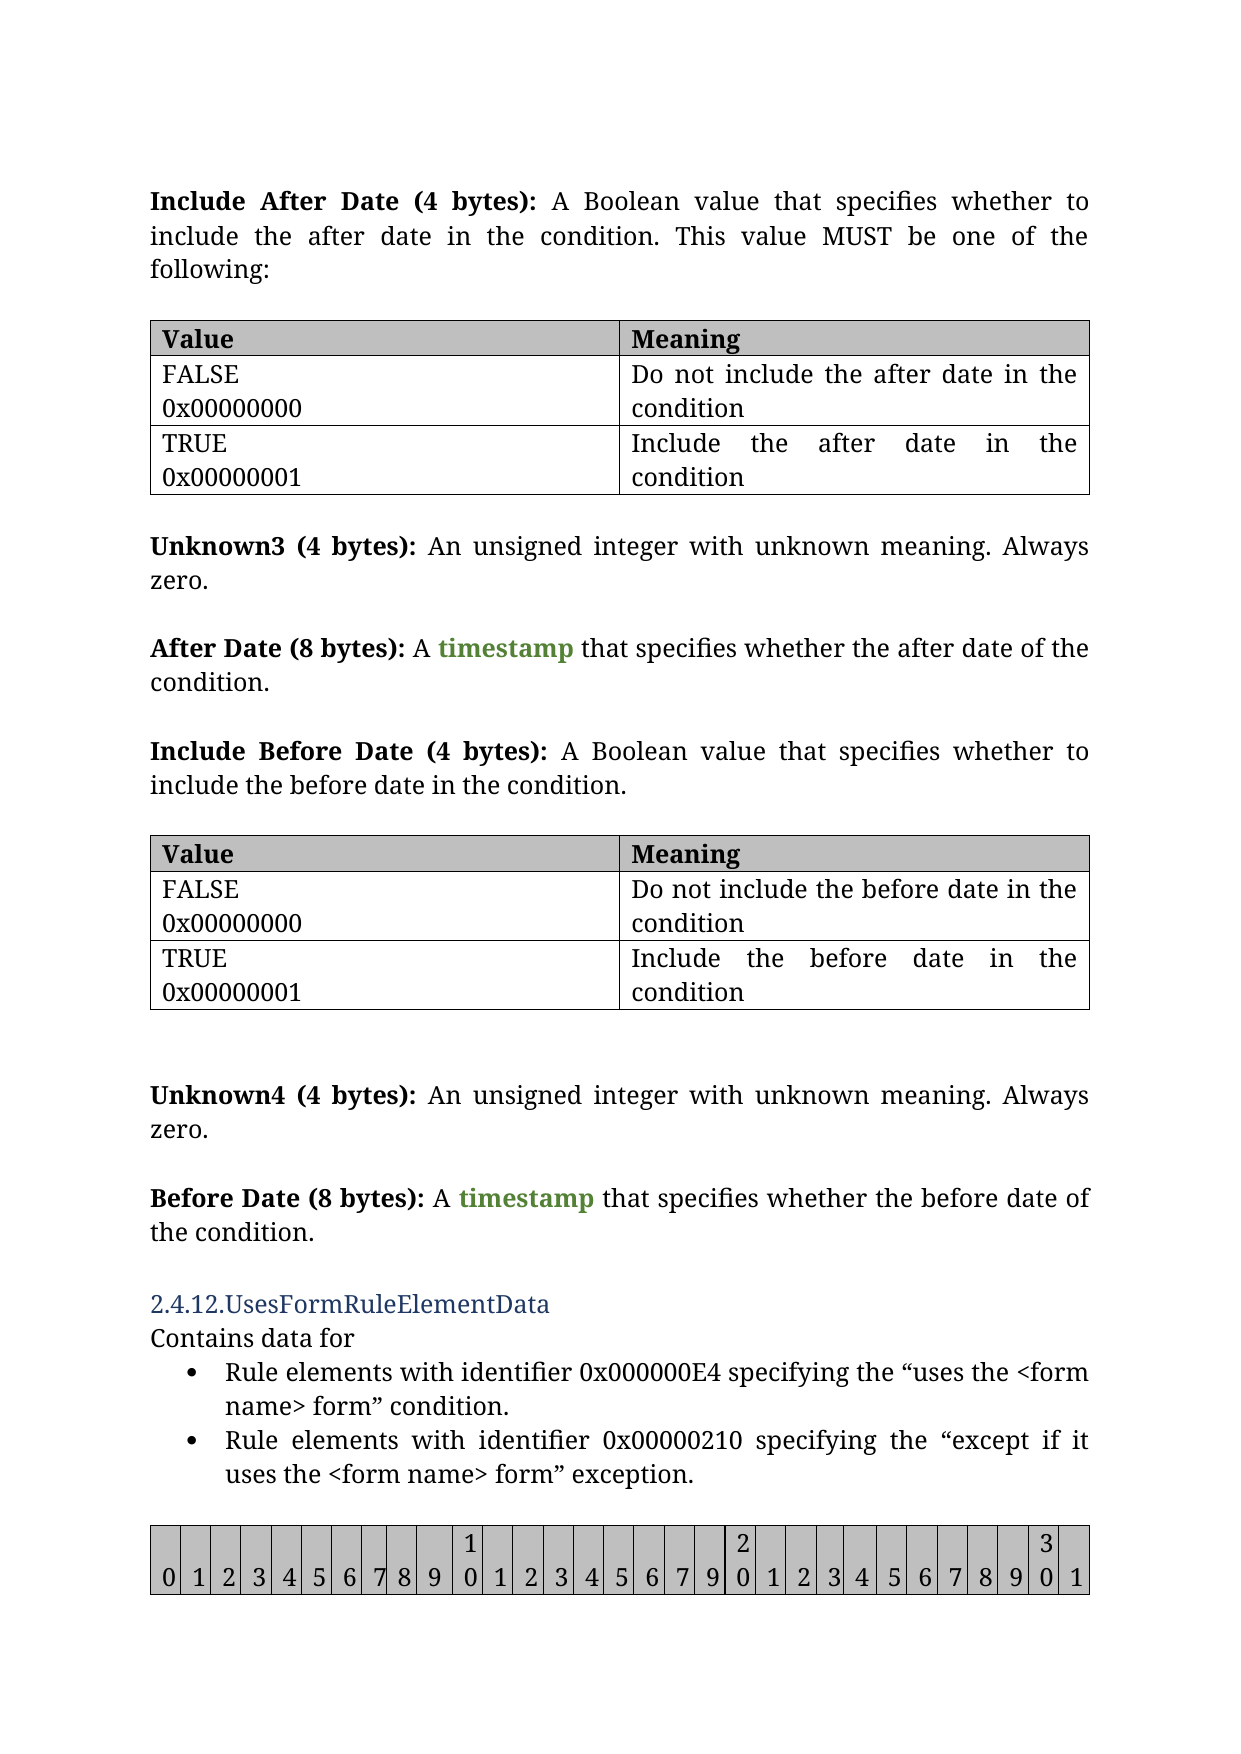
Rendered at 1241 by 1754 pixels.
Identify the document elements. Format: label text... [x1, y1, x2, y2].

list Rule elements with identifier 0x000000E4 specifying the “uses the <form name> form” condition. [187, 1355, 1090, 1423]
table_cell Do not include the before date in the condition [620, 872, 1089, 940]
table_header 4 [844, 1526, 876, 1594]
text Include After Date (4 bytes): A Boolean value that specifies whether to include the after date in the condition. This value MUST be one of the following: [150, 184, 1090, 286]
table_header 9 [998, 1526, 1028, 1594]
table_header 6 [634, 1526, 664, 1594]
table_cell FALSE 0x00000000 [151, 872, 619, 940]
table_header 1 0 [453, 1526, 482, 1594]
table_header 5 [877, 1526, 906, 1594]
table_header 6 [907, 1526, 937, 1594]
text Include Before Date (4 bytes): A Boolean value that specifies whether to include the before date in the condition. [150, 733, 1090, 801]
table_header 8 [387, 1526, 416, 1594]
table_header 0 [151, 1526, 180, 1594]
table_cell TRUE 0x00000001 [151, 426, 619, 494]
table_header Meaning [620, 836, 1089, 871]
table_header 2 [513, 1526, 543, 1594]
text Contains data for [150, 1321, 1090, 1355]
text Before Date (8 bytes): A timestamp that specifies whether the before date of the condition. [150, 1180, 1090, 1248]
table_header 3 [817, 1526, 843, 1594]
text Unknown4 (4 bytes): An unsigned integer with unknown meaning. Always zero. [150, 1078, 1090, 1146]
table_header Value [151, 321, 619, 355]
list Rule elements with identifier 0x00000210 specifying the “except if it uses the <form name> form” exception. [187, 1423, 1090, 1491]
text Unknown3 (4 bytes): An unsigned integer with unknown meaning. Always zero. [150, 529, 1090, 597]
table_header 4 [272, 1526, 301, 1594]
table_header Meaning [620, 321, 1089, 355]
table_header 2 [211, 1526, 240, 1594]
table_cell TRUE 0x00000001 [151, 941, 619, 1009]
table_header 6 [332, 1526, 361, 1594]
table_cell Include the before date in the condition [620, 941, 1089, 1009]
table_header 3 [544, 1526, 573, 1594]
table_header 7 [362, 1526, 386, 1594]
text After Date (8 bytes): A timestamp that specifies whether the after date of the condition. [150, 631, 1090, 699]
table_header 5 [604, 1526, 633, 1594]
table_header 7 [665, 1526, 694, 1594]
table_header 1 [756, 1526, 785, 1594]
table_header 9 [695, 1526, 724, 1594]
table_cell FALSE 0x00000000 [151, 356, 619, 424]
table_header 7 [938, 1526, 967, 1594]
table_header Value [151, 836, 619, 871]
table_cell Do not include the after date in the condition [620, 356, 1089, 424]
table_header 2 [786, 1526, 816, 1594]
table_header 5 [302, 1526, 331, 1594]
table_header 3 0 [1029, 1526, 1058, 1594]
table_header 2 0 [726, 1526, 755, 1594]
table_header 1 [1059, 1526, 1089, 1594]
table_header 4 [574, 1526, 603, 1594]
table_header 1 [483, 1526, 512, 1594]
table_cell Include the after date in the condition [620, 426, 1089, 494]
table_header 8 [968, 1526, 997, 1594]
subtitle UsesFormRuleElementData [150, 1287, 1090, 1321]
table_header 1 [181, 1526, 210, 1594]
table_header 3 [241, 1526, 271, 1594]
table_header 9 [417, 1526, 452, 1594]
